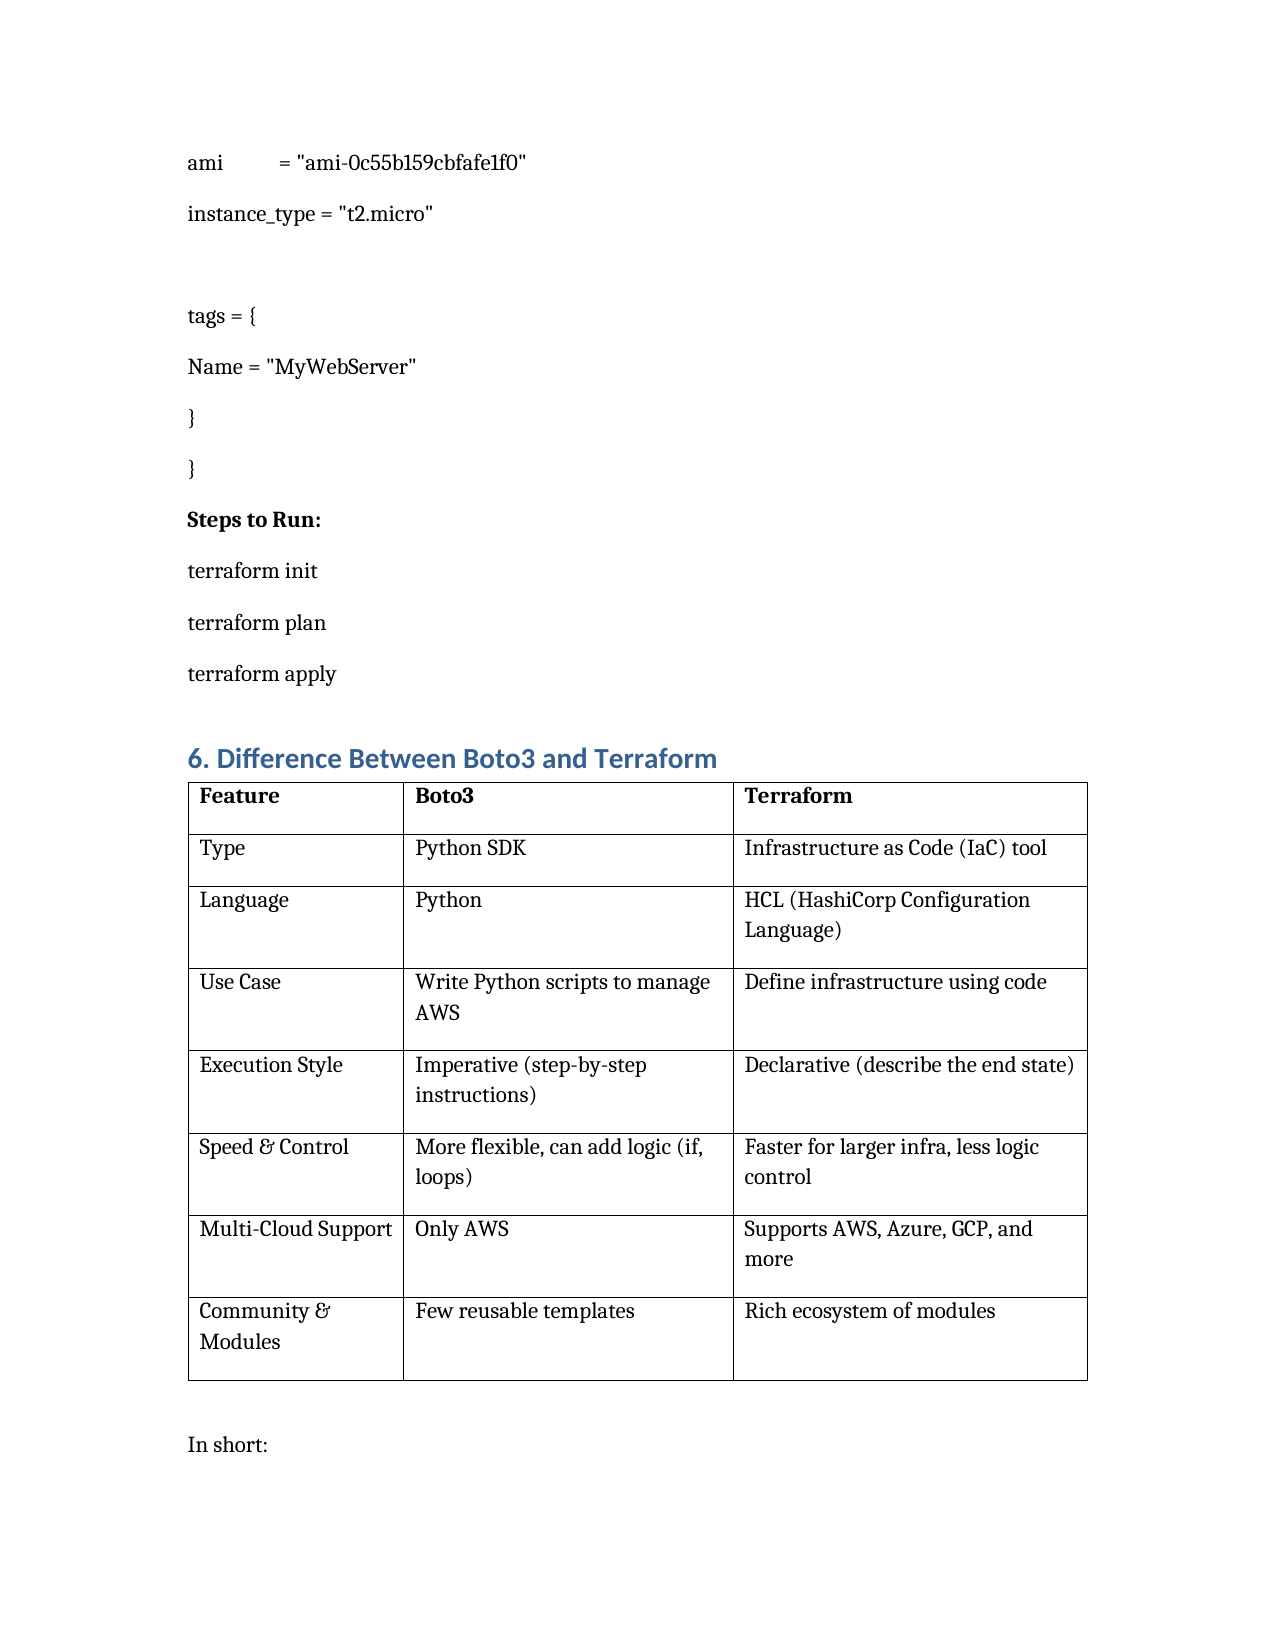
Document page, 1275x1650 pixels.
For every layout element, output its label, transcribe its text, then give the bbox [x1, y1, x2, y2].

text In short: [187, 1432, 1087, 1458]
subtitle 6. Difference Between Boto3 and Terraform [187, 741, 1087, 776]
text } [187, 456, 1087, 483]
table_cell Multi-Cloud Support [189, 1216, 403, 1297]
table_cell Python [404, 887, 733, 968]
table_cell Type [189, 835, 403, 886]
table_cell Use Case [189, 969, 403, 1050]
text ami = "ami-0c55b159cbfafe1f0" [187, 150, 1087, 176]
table_cell Declarative (describe the end state) [734, 1051, 1087, 1133]
table_cell Rich ecosystem of modules [734, 1298, 1087, 1379]
table_cell Only AWS [404, 1216, 733, 1297]
table_cell HCL (HashiCorp Configuration Language) [734, 887, 1087, 968]
table_cell Community & Modules [189, 1298, 403, 1379]
table_header Feature [189, 783, 403, 834]
table_cell Language [189, 887, 403, 968]
table_cell Define infrastructure using code [734, 969, 1087, 1050]
table_cell Execution Style [189, 1051, 403, 1133]
table_cell Few reusable templates [404, 1298, 733, 1379]
text instance_type = "t2.micro" [187, 201, 1087, 227]
text Name = "MyWebServer" [187, 354, 1087, 381]
table_cell Imperative (step-by-step instructions) [404, 1051, 733, 1133]
table_cell Infrastructure as Code (IaC) tool [734, 835, 1087, 886]
table_cell Write Python scripts to manage AWS [404, 969, 733, 1050]
table_header Boto3 [404, 783, 733, 834]
text terraform plan [187, 609, 1087, 636]
table_cell Supports AWS, Azure, GCP, and more [734, 1216, 1087, 1297]
text terraform apply [187, 660, 1087, 687]
text tags = { [187, 303, 1087, 329]
table_header Terraform [734, 783, 1087, 834]
text } [187, 405, 1087, 432]
table_cell Python SDK [404, 835, 733, 886]
table_cell Speed & Control [189, 1134, 403, 1215]
text Steps to Run: [187, 507, 1087, 534]
text terraform init [187, 558, 1087, 585]
table_cell More flexible, can add logic (if, loops) [404, 1134, 733, 1215]
table_cell Faster for larger infra, less logic control [734, 1134, 1087, 1215]
